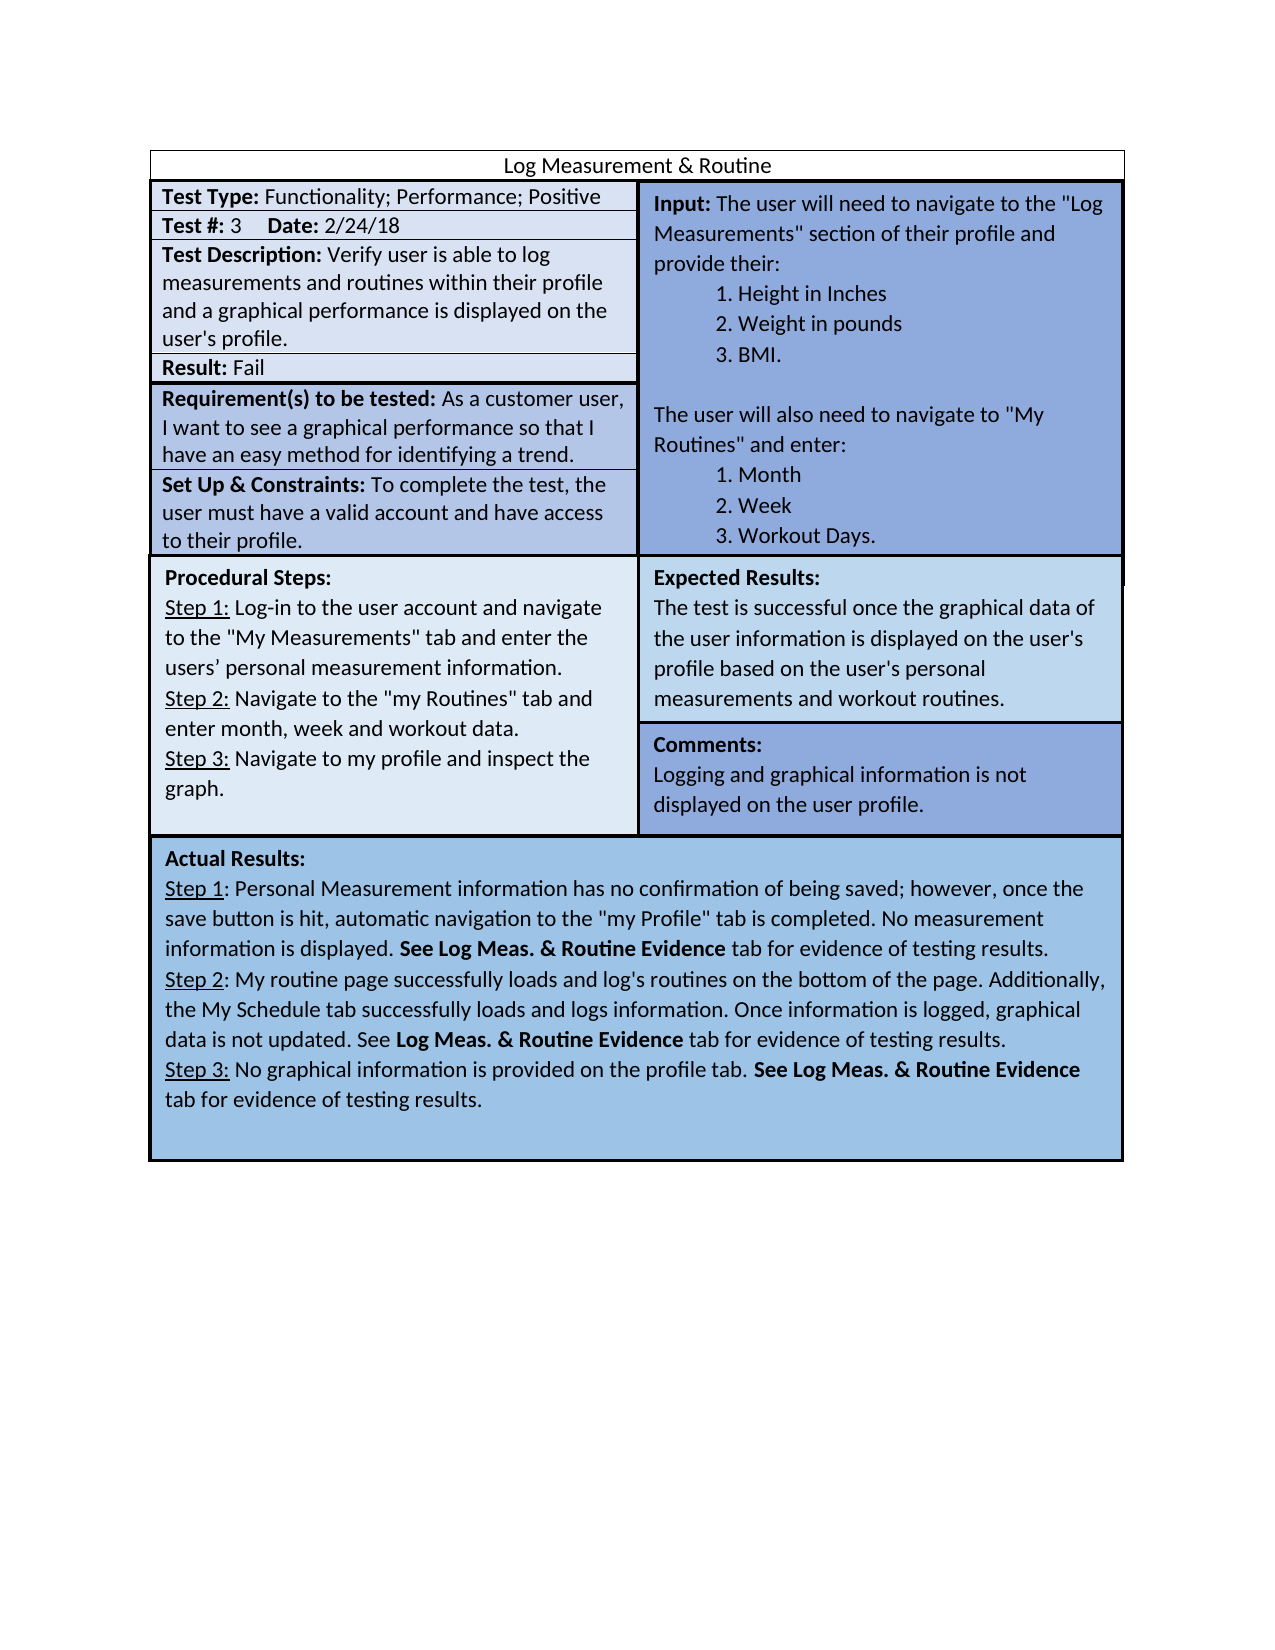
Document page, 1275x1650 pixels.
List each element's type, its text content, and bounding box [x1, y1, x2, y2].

table_cell Result: Fail [152, 354, 636, 381]
table_cell Test #: 3 Date: 2/24/18 [152, 211, 636, 239]
table_cell Requirement(s) to be tested: As a customer user, I want to see a graphical performance so that I have an easy method for identifying a trend. [152, 385, 636, 469]
table_cell Test Description: Verify user is able to log measurements and routines within their profile and a graphical performance is displayed on the user's profile. [152, 240, 636, 352]
table_cell Test Type: Functionality; Performance; Positive [152, 182, 636, 210]
table_cell Set Up & Constraints: To complete the test, the user must have a valid account and have access to their profile. [152, 470, 636, 554]
table_header Log Measurement & Routine [151, 151, 1124, 179]
